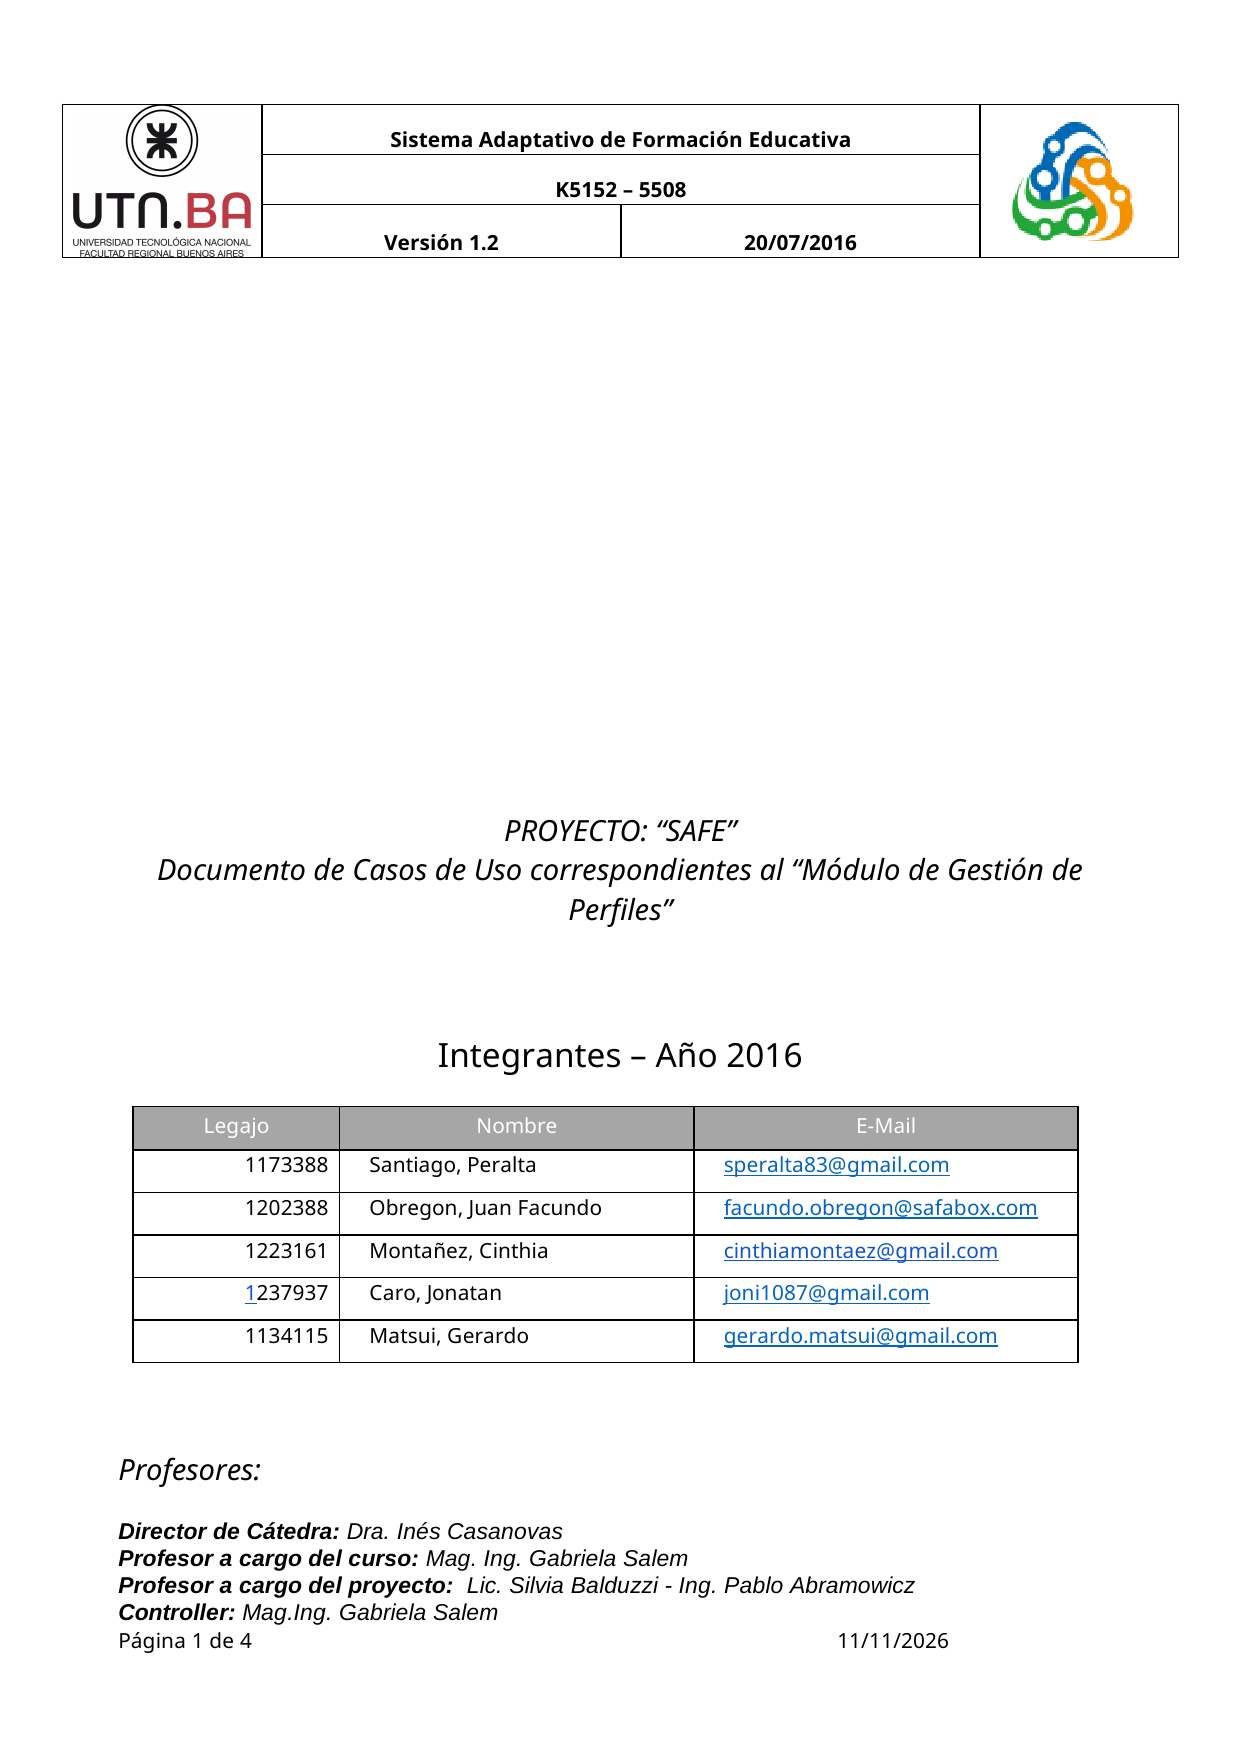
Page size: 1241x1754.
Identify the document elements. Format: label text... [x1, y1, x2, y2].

title Integrantes – Año 2016 [118, 1031, 1122, 1077]
table_header Nombre [340, 1107, 693, 1149]
table_header E-Mail [695, 1107, 1077, 1149]
table_cell Matsui, Gerardo [340, 1321, 693, 1362]
table_cell joni1087@gmail.com [695, 1278, 1077, 1319]
text Director de Cátedra: Dra. Inés Casanovas [118, 1517, 1122, 1544]
title Profesores: [118, 1449, 1122, 1488]
table_cell 1202388 [134, 1193, 339, 1234]
table_header Legajo [134, 1107, 339, 1149]
text Controller: Mag.Ing. Gabriela Salem [118, 1598, 1122, 1625]
table_cell 1223161 [134, 1236, 339, 1277]
table_cell Santiago, Peralta [340, 1151, 693, 1191]
table_cell speralta83@gmail.com [695, 1151, 1077, 1191]
table_cell 1237937 [134, 1278, 339, 1319]
picture [73, 105, 251, 257]
table_cell cinthiamontaez@gmail.com [695, 1236, 1077, 1277]
text Documento de Casos de Uso correspondientes al “Módulo de Gestión de Perfiles” [118, 849, 1122, 928]
table_cell facundo.obregon@safabox.com [695, 1193, 1077, 1234]
text PROYECTO: “SAFE” [118, 810, 1122, 849]
table_cell Montañez, Cinthia [340, 1236, 693, 1277]
picture [995, 118, 1157, 243]
table_cell Obregon, Juan Facundo [340, 1193, 693, 1234]
table_cell 1173388 [134, 1151, 339, 1191]
table_cell Caro, Jonatan [340, 1278, 693, 1319]
table_cell 1134115 [134, 1321, 339, 1362]
text Profesor a cargo del curso: Mag. Ing. Gabriela Salem [118, 1544, 1122, 1571]
table_cell gerardo.matsui@gmail.com [695, 1321, 1077, 1362]
text Profesor a cargo del proyecto: Lic. Silvia Balduzzi - Ing. Pablo Abramowicz [118, 1571, 1122, 1598]
